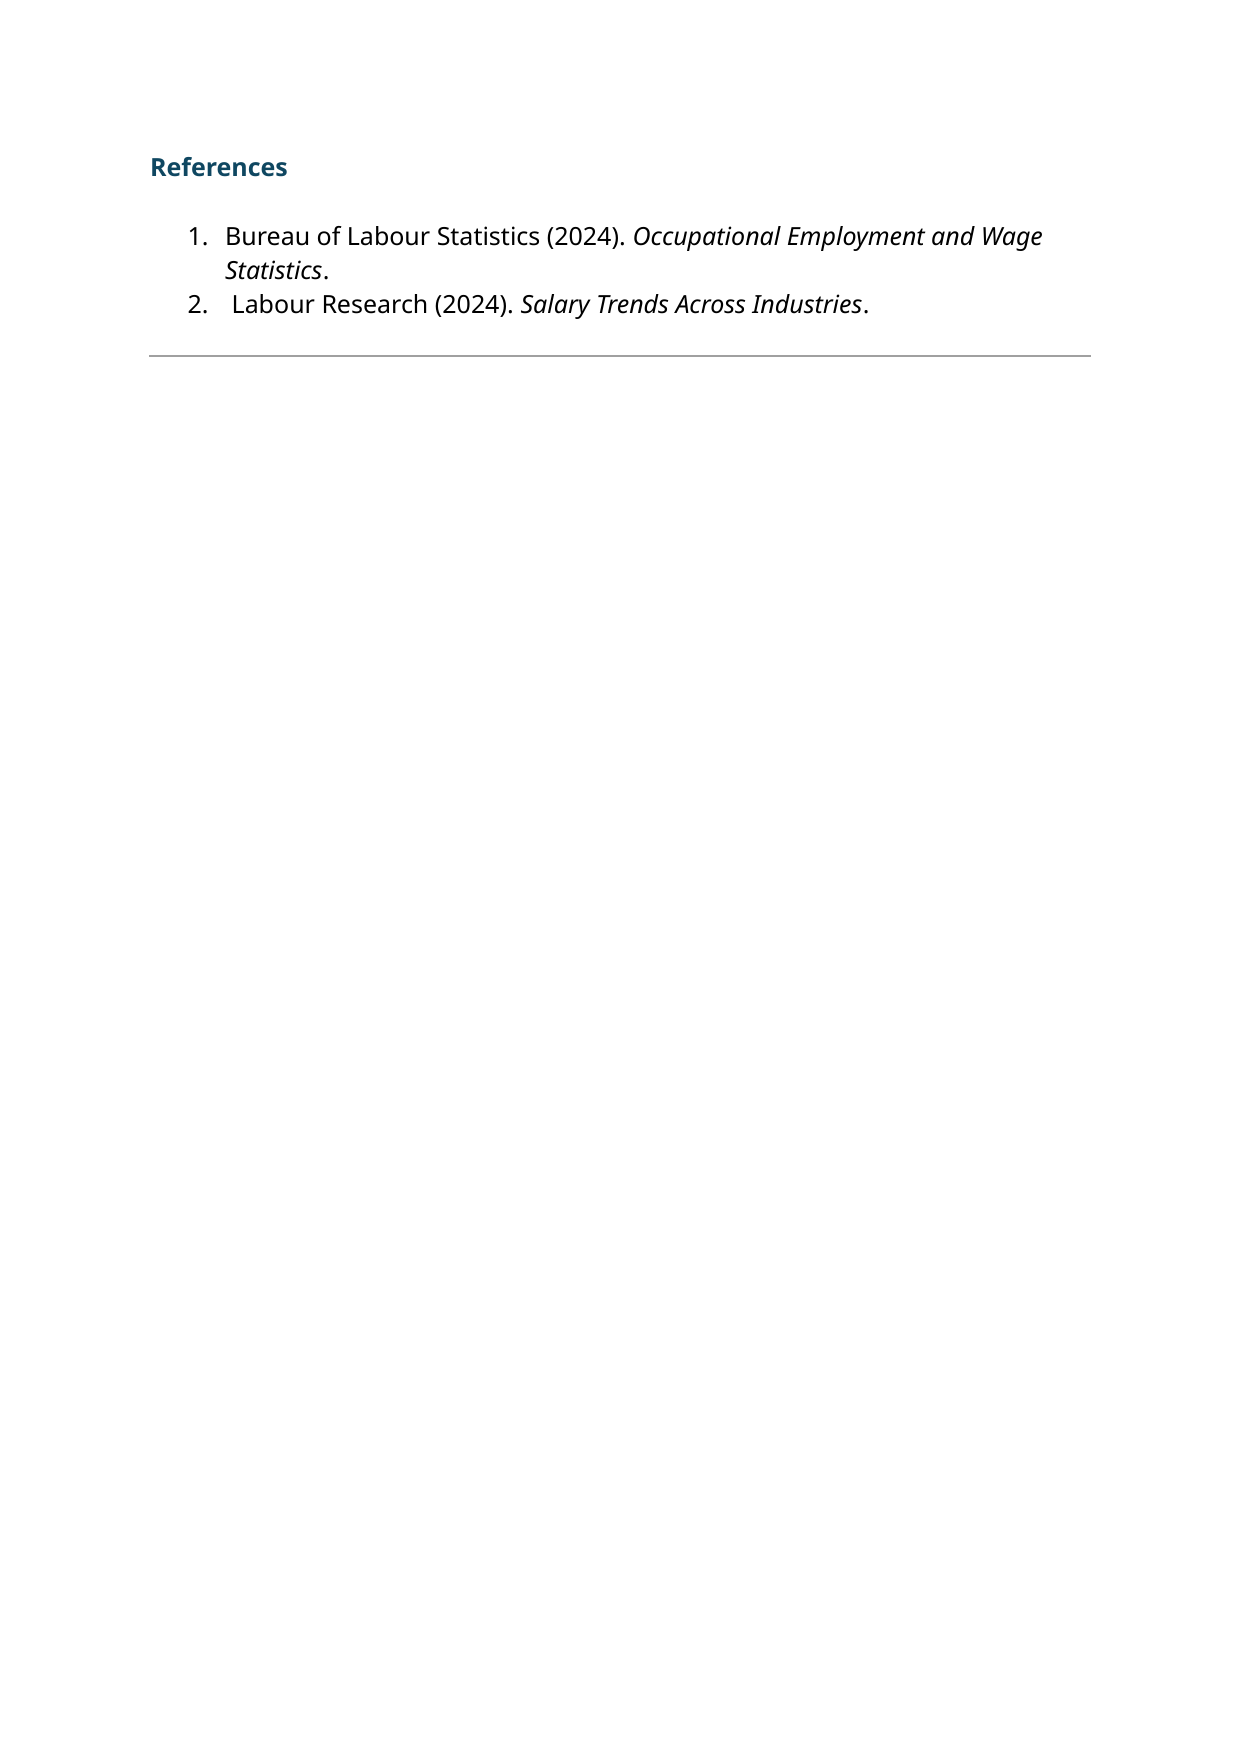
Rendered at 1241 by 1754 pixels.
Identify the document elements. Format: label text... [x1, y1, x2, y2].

list Bureau of Labour Statistics (2024). Occupational Employment and Wage Statistics. [187, 218, 1090, 286]
list Labour Research (2024). Salary Trends Across Industries. [187, 286, 1090, 321]
subtitle References [150, 150, 1090, 184]
